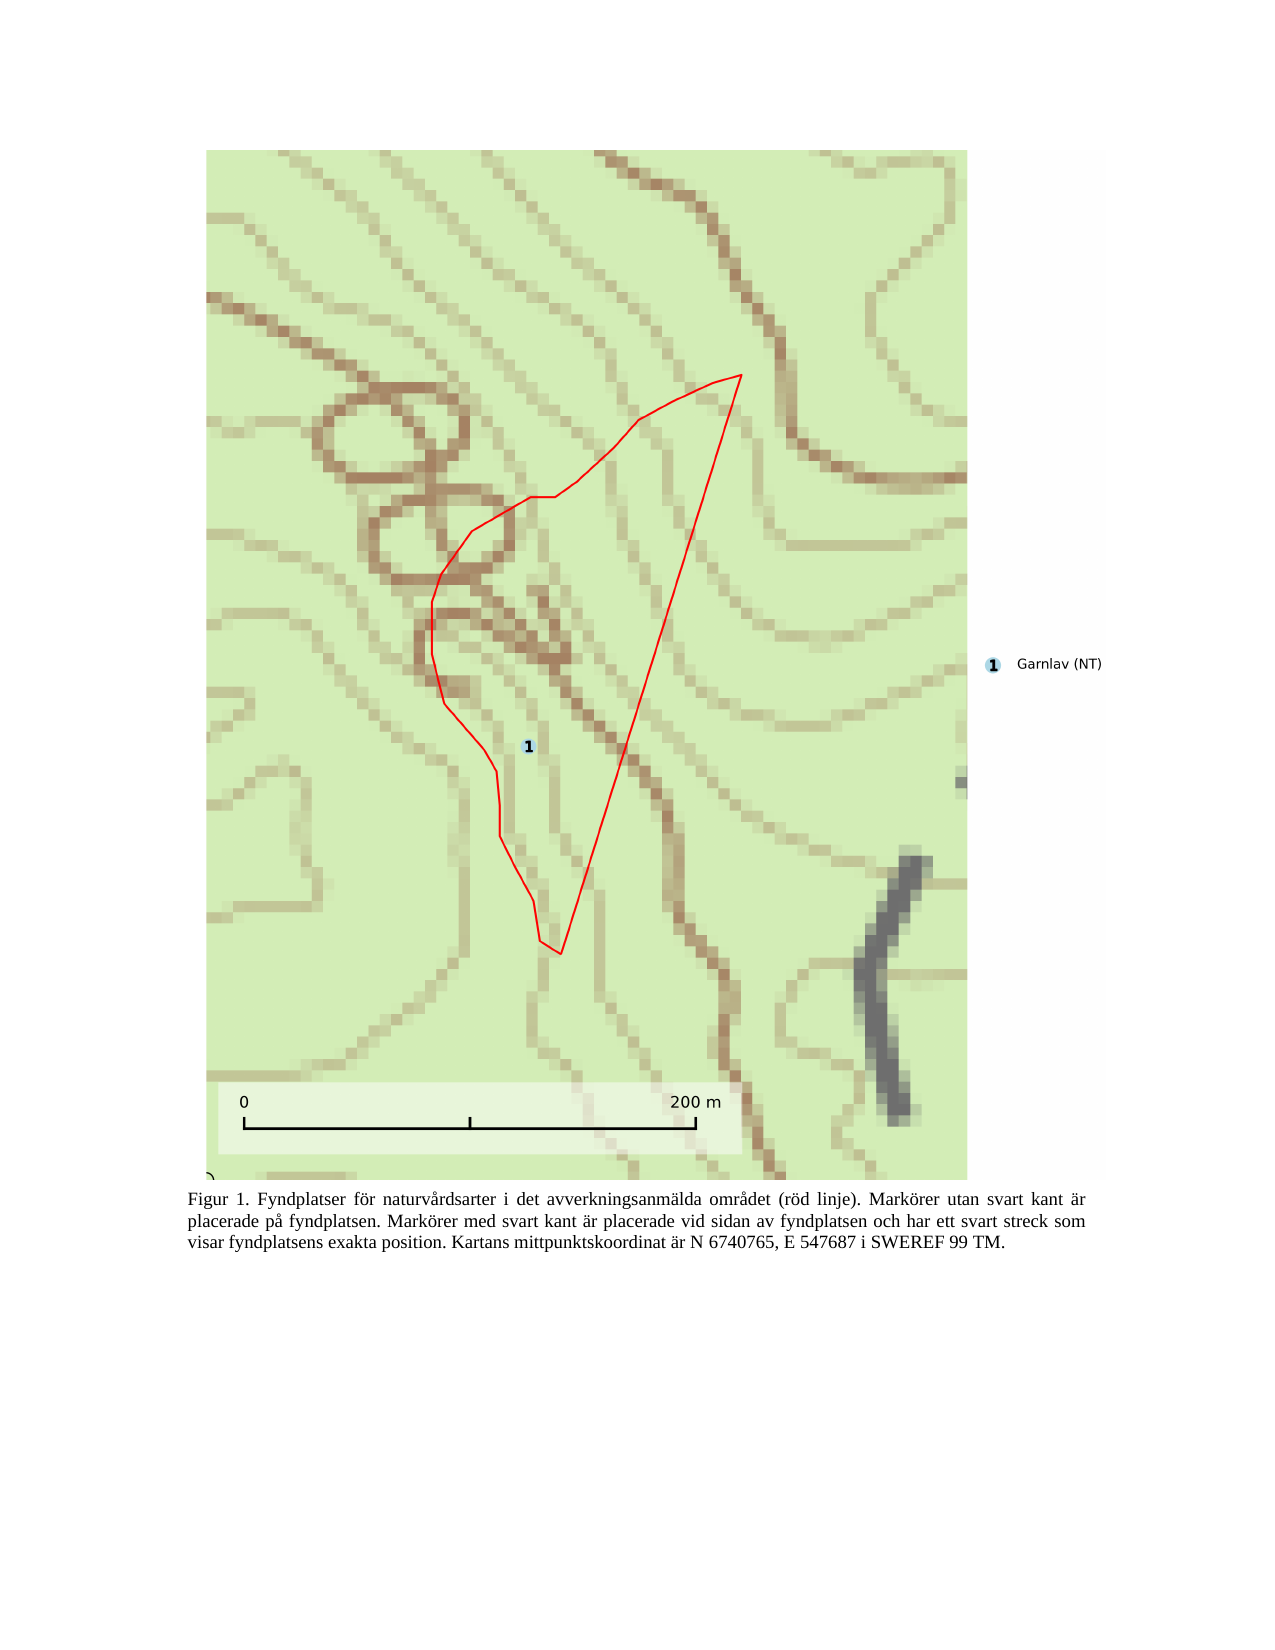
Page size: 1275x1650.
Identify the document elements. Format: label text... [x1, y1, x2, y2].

text Figur 1. Fyndplatser för naturvårdsarter i det avverkningsanmälda området (röd linje). Markörer utan svart kant är placerade på fyndplatsen. Markörer med svart kant är placerade vid sidan av fyndplatsen och har ett svart streck som visar fyndplatsens exakta position. Kartans mittpunktskoordinat är N 6740765, E 547687 i SWEREF 99 TM. [187, 1188, 1087, 1253]
picture [206, 150, 1107, 1180]
